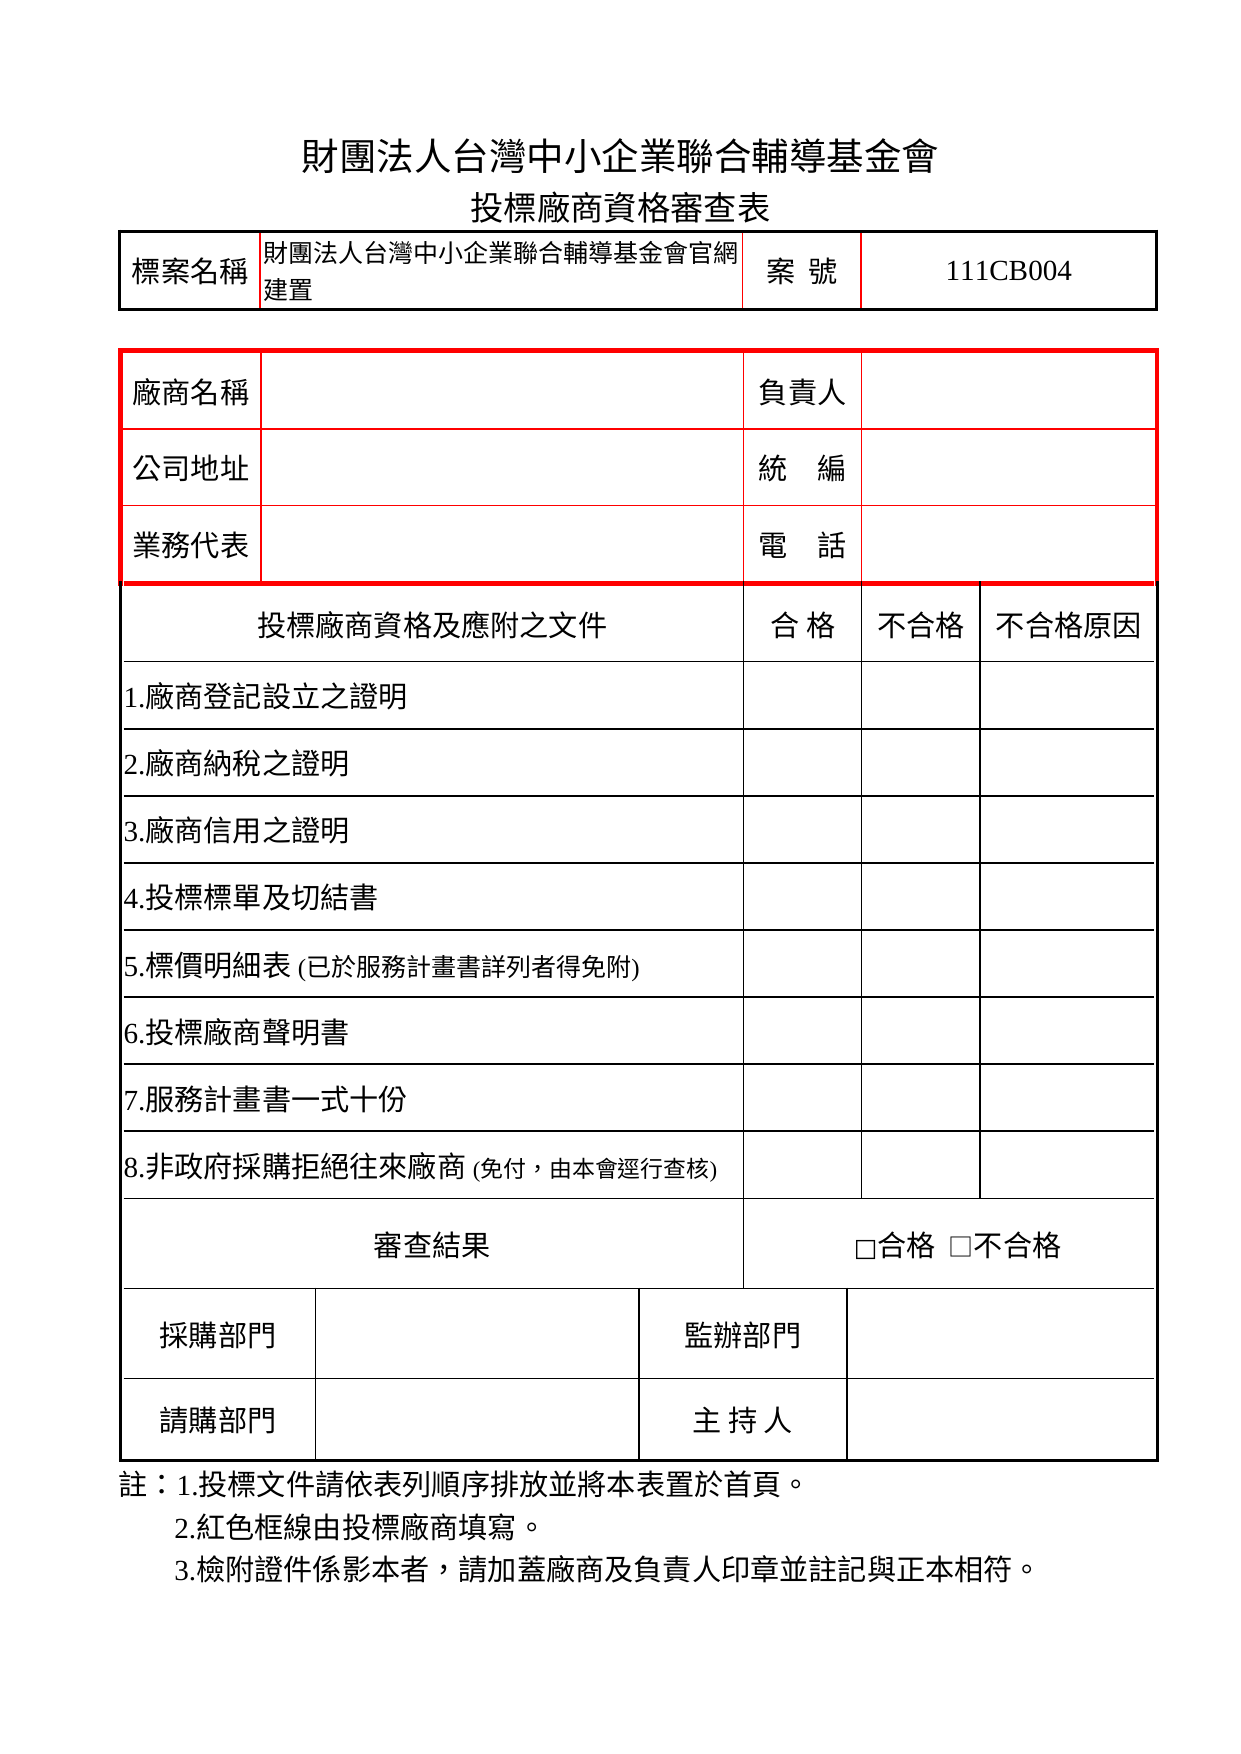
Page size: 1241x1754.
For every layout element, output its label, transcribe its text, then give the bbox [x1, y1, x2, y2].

text 3.檢附證件係影本者，請加蓋廠商及負責人印章並註記與正本相符。 [174, 1546, 1122, 1589]
table_cell [862, 998, 979, 1063]
table_cell [848, 1288, 1156, 1377]
table_cell [862, 730, 979, 795]
table_cell 3.廠商信用之證明 [122, 795, 743, 862]
table_cell [744, 662, 861, 728]
table_cell [862, 430, 1155, 504]
table_cell [744, 1132, 861, 1197]
table_cell [862, 931, 979, 996]
table_cell [862, 506, 1155, 581]
table_cell 6.投標廠商聲明書 [122, 996, 743, 1063]
table_cell 合 格 [744, 586, 861, 661]
text 2.紅色框線由投標廠商填寫。 [174, 1504, 1122, 1546]
table_cell [744, 931, 861, 996]
table_header 財團法人台灣中小企業聯合輔導基金會官網建置 [261, 233, 742, 308]
table_header 111CB004 [862, 233, 1155, 308]
table_cell 4.投標標單及切結書 [122, 862, 743, 929]
table_cell 審查結果 [122, 1198, 743, 1288]
table_cell [262, 506, 743, 581]
table_cell [862, 864, 979, 929]
table_cell 採購部門 [122, 1288, 315, 1377]
table_cell [862, 662, 979, 728]
table_cell [981, 1130, 1156, 1197]
text 財團法人台灣中小企業聯合輔導基金會 [118, 127, 1122, 181]
table_cell 不合格原因 [981, 581, 1156, 661]
table_cell 電 話 [744, 506, 861, 581]
table_cell 請購部門 [122, 1378, 315, 1459]
table_cell 投標廠商資格及應附之文件 [122, 582, 743, 661]
table_header 負責人 [744, 353, 861, 428]
table_cell 2.廠商納稅之證明 [122, 728, 743, 795]
table_cell 7.服務計畫書一式十份 [122, 1063, 743, 1130]
table_cell [981, 1063, 1156, 1130]
table_cell □合格 □不合格 [744, 1198, 1156, 1288]
table_cell [862, 797, 979, 862]
text 投標廠商資格審查表 [118, 181, 1122, 229]
table_cell 1.廠商登記設立之證明 [122, 661, 743, 728]
table_cell 統 編 [744, 430, 861, 504]
table_cell [981, 728, 1156, 795]
table_cell [981, 996, 1156, 1063]
table_cell [744, 1065, 861, 1130]
table_header 標案名稱 [121, 233, 259, 308]
table_cell [862, 1065, 979, 1130]
table_cell 8.非政府採購拒絕往來廠商 (免付，由本會逕行查核) [122, 1130, 743, 1197]
table_cell [981, 929, 1156, 996]
table_cell 5.標價明細表 (已於服務計畫書詳列者得免附) [122, 929, 743, 996]
table_cell [862, 1132, 979, 1197]
table_cell [744, 730, 861, 795]
table_cell [744, 797, 861, 862]
text 註：1.投標文件請依表列順序排放並將本表置於首頁。 [118, 1462, 1122, 1504]
table_cell [981, 862, 1156, 929]
table_cell 監辦部門 [640, 1289, 846, 1377]
table_cell [316, 1379, 638, 1459]
table_header [262, 353, 743, 428]
table_cell 主 持 人 [640, 1379, 846, 1459]
table_cell 業務代表 [123, 506, 260, 581]
table_header 廠商名稱 [123, 353, 260, 428]
table_cell [848, 1378, 1156, 1459]
table_cell [744, 864, 861, 929]
table_cell 不合格 [862, 586, 979, 661]
table_cell [316, 1289, 638, 1377]
table_cell [262, 430, 743, 504]
table_cell [981, 661, 1156, 728]
table_cell 公司地址 [123, 430, 260, 504]
table_header 案 號 [743, 233, 860, 308]
table_cell [981, 795, 1156, 862]
table_cell [744, 998, 861, 1063]
table_header [862, 353, 1155, 428]
